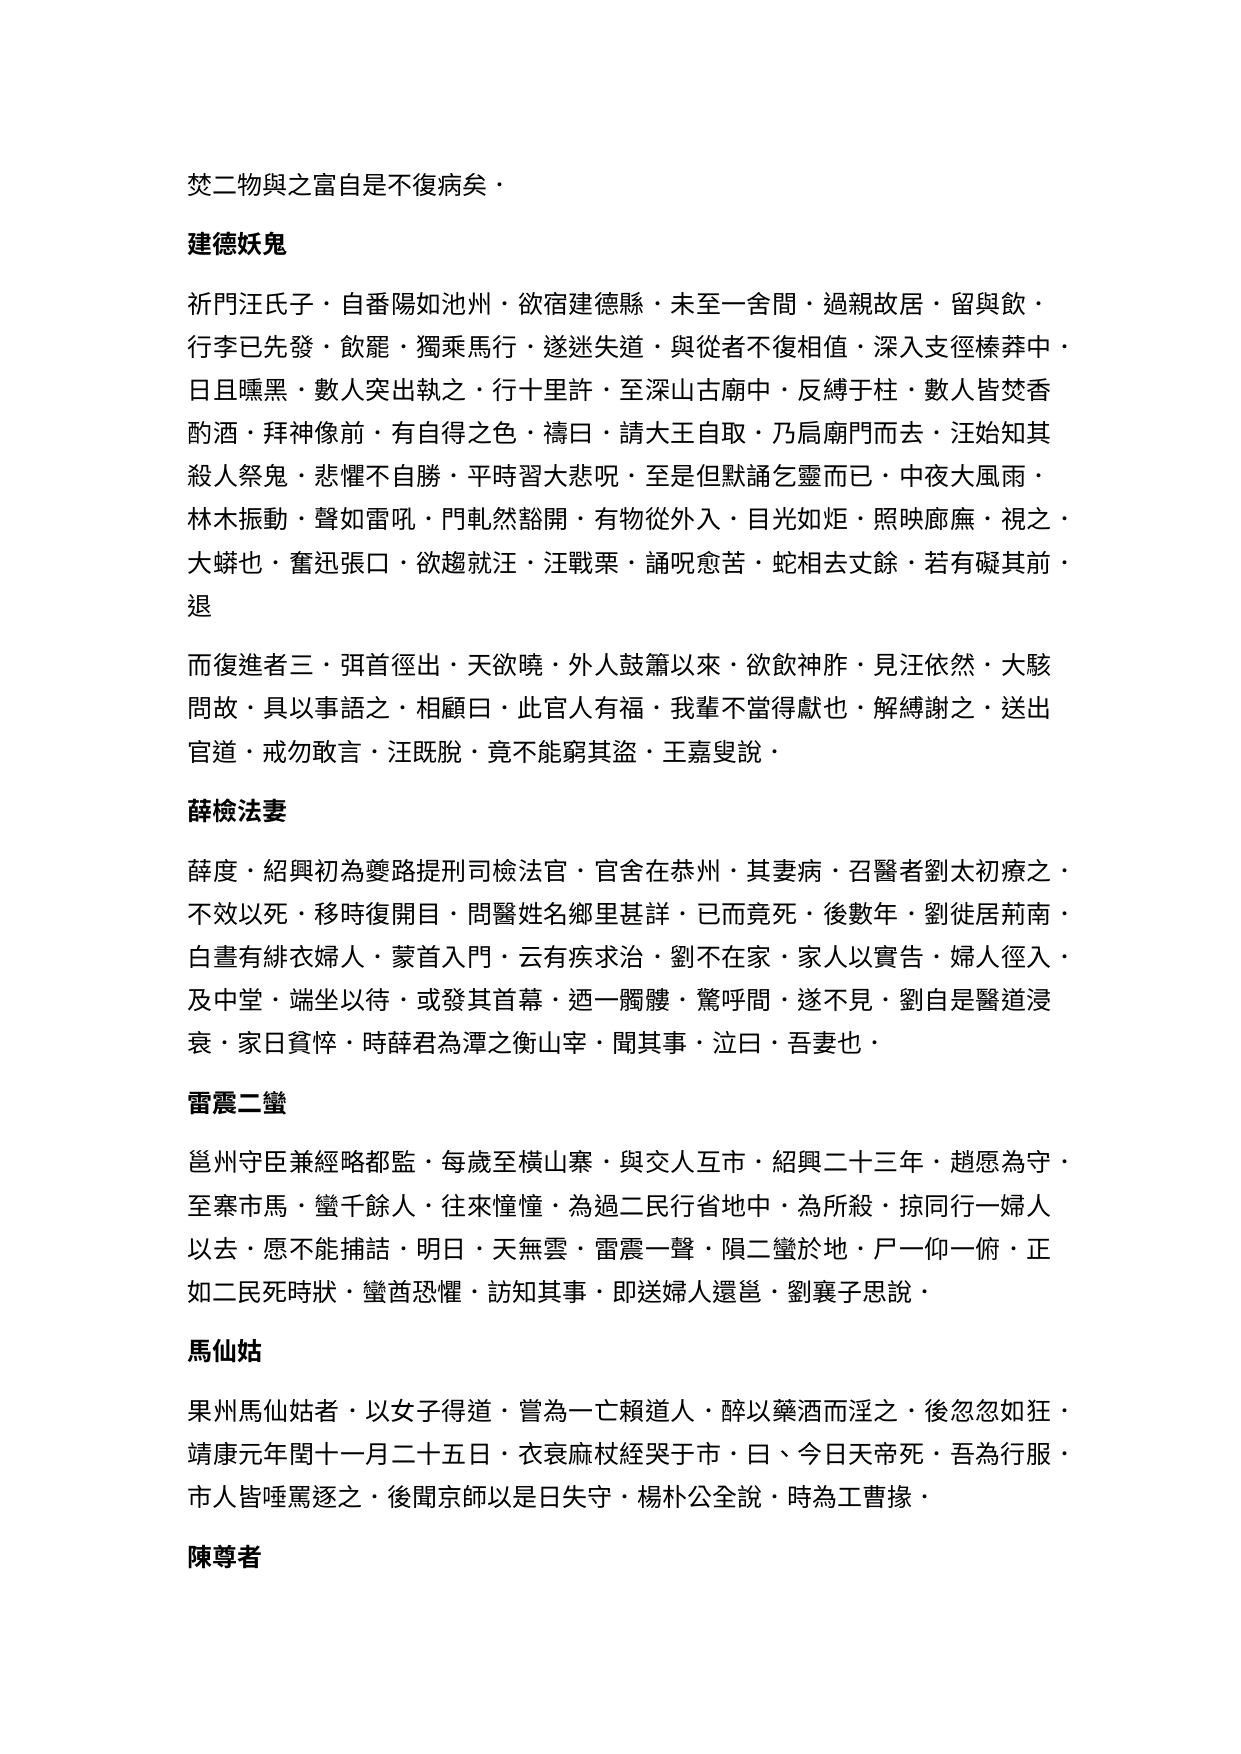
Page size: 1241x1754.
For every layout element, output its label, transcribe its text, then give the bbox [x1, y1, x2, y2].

text 陳尊者 [187, 1537, 1053, 1574]
text 建德妖鬼 [187, 224, 1053, 262]
text 而復進者三．弭首徑出．天欲曉．外人鼓簫以來．欲飲神胙．見汪依然．大駭問故．具以事語之．相顧曰．此官人有福．我輩不當得獻也．解縛謝之．送出官道．戒勿敢言．汪既脫．竟不能窮其盜．王嘉叟說． [187, 645, 1053, 769]
text 祈門汪氏子．自番陽如池州．欲宿建德縣．未至一舍間．過親故居．留與飲．行李已先發．飲罷．獨乘馬行．遂迷失道．與從者不復相值．深入支徑榛莽中．日且曛黑．數人突出執之．行十里許．至深山古廟中．反縛于柱．數人皆焚香酌酒．拜神像前．有自得之色．禱曰．請大王自取．乃扃廟門而去．汪始知其殺人祭鬼．悲懼不自勝．平時習大悲呪．至是但默誦乞靈而已．中夜大風雨．林木振動．聲如雷吼．門軋然豁開．有物從外入．目光如炬．照映廊廡．視之．大蟒也．奮迅張口．欲趨就汪．汪戰栗．誦呪愈苦．蛇相去丈餘．若有礙其前．退 [187, 284, 1053, 623]
text 雷震二蠻 [187, 1083, 1053, 1120]
text 邕州守臣兼經略都監．每歲至橫山寨．與交人互市．紹興二十三年．趙愿為守．至寨市馬．蠻千餘人．往來憧憧．為過二民行省地中．為所殺．掠同行一婦人以去．愿不能捕詰．明日．天無雲．雷震一聲．隕二蠻於地．尸一仰一俯．正如二民死時狀．蠻酋恐懼．訪知其事．即送婦人還邕．劉襄子思說． [187, 1142, 1053, 1309]
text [187, 164, 1053, 202]
text 果州馬仙姑者．以女子得道．嘗為一亡賴道人．醉以藥酒而淫之．後忽忽如狂．靖康元年閏十一月二十五日．衣衰麻杖絰哭于市．曰、今日天帝死．吾為行服．市人皆唾罵逐之．後聞京師以是日失守．楊朴公全說．時為工曹掾． [187, 1391, 1053, 1514]
text 薛度．紹興初為夔路提刑司檢法官．官舍在恭州．其妻病．召醫者劉太初療之．不效以死．移時復開目．問醫姓名鄉里甚詳．已而竟死．後數年．劉徙居荊南．白晝有緋衣婦人．蒙首入門．云有疾求治．劉不在家．家人以實告．婦人徑入．及中堂．端坐以待．或發其首幕．迺一髑髏．驚呼間．遂不見．劉自是醫道浸衰．家日貧悴．時薛君為潭之衡山宰．聞其事．泣曰．吾妻也． [187, 851, 1053, 1061]
text 薛檢法妻 [187, 791, 1053, 828]
text 馬仙姑 [187, 1331, 1053, 1369]
